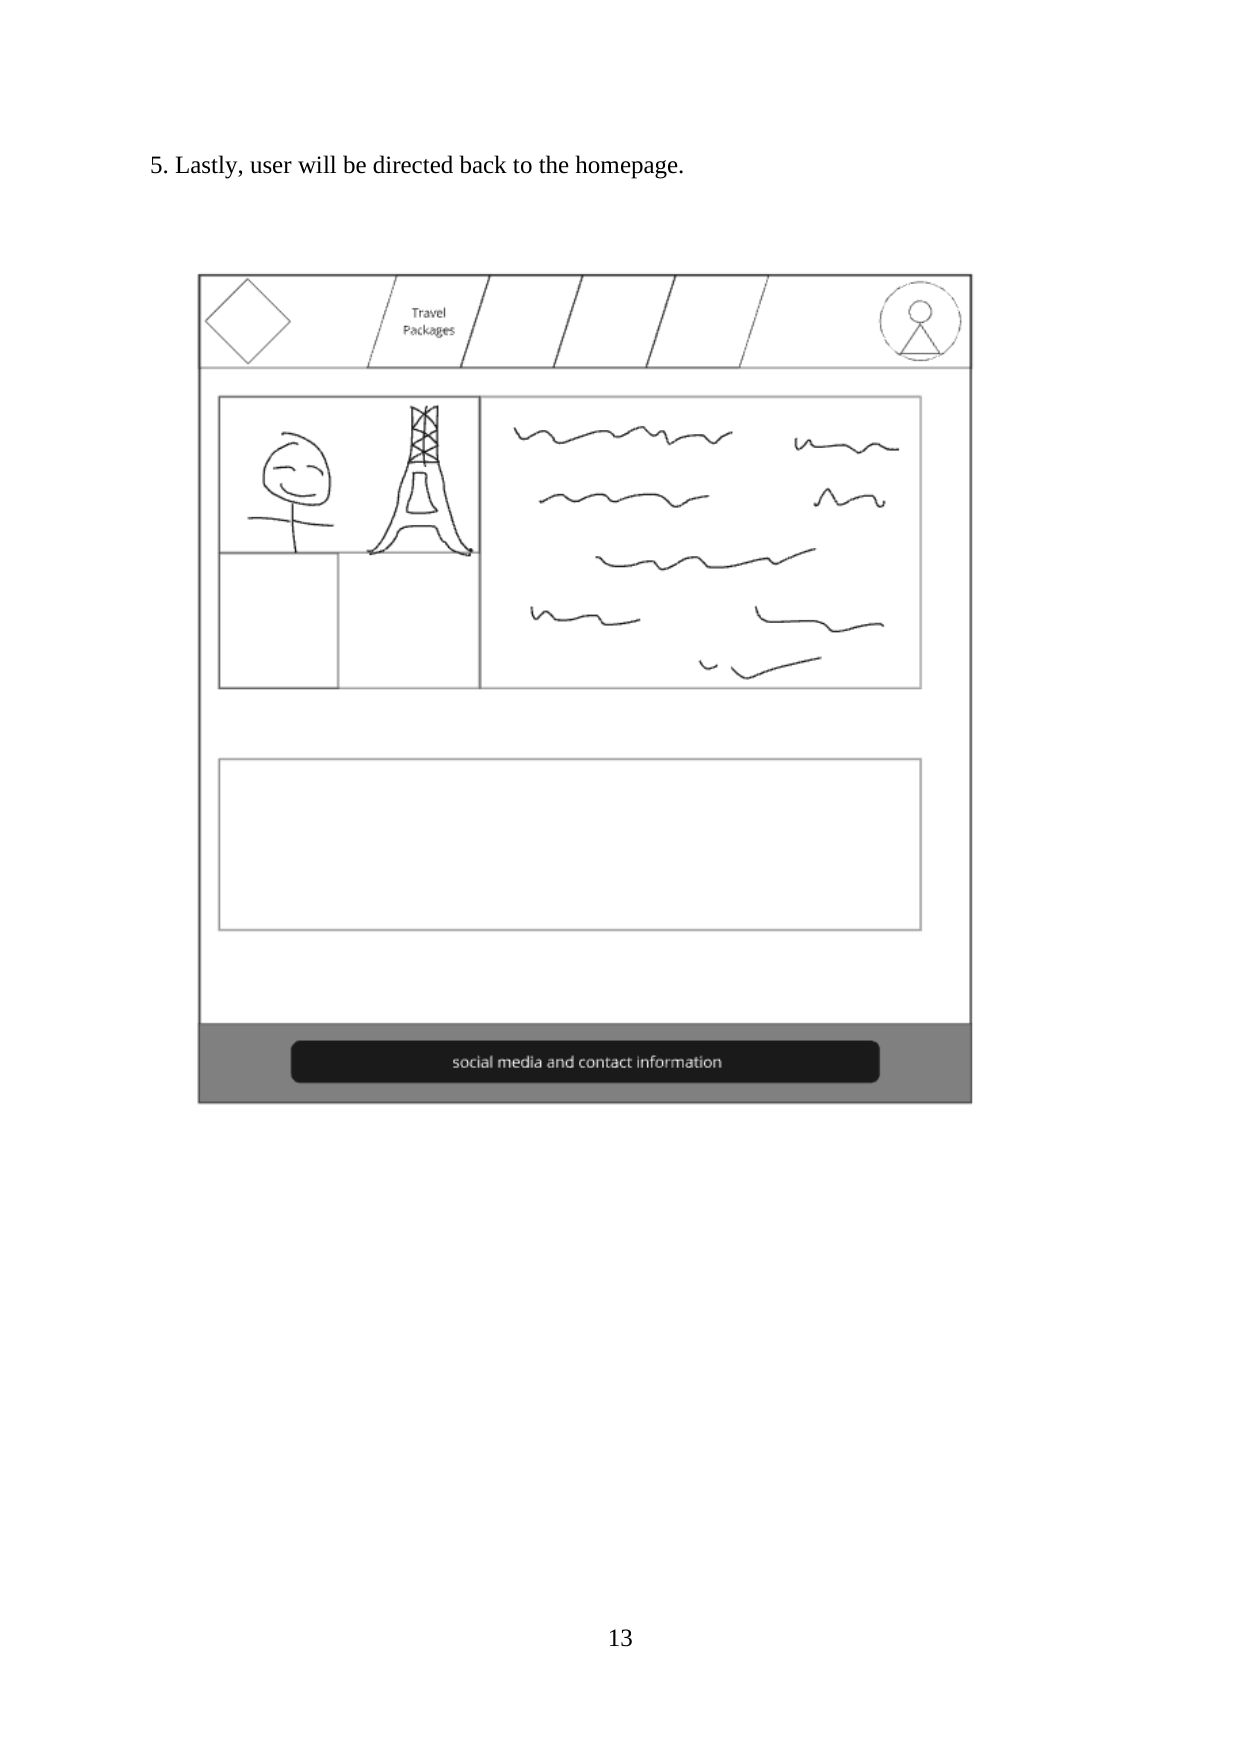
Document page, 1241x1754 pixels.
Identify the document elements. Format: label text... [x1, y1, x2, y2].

picture [150, 193, 1036, 1133]
